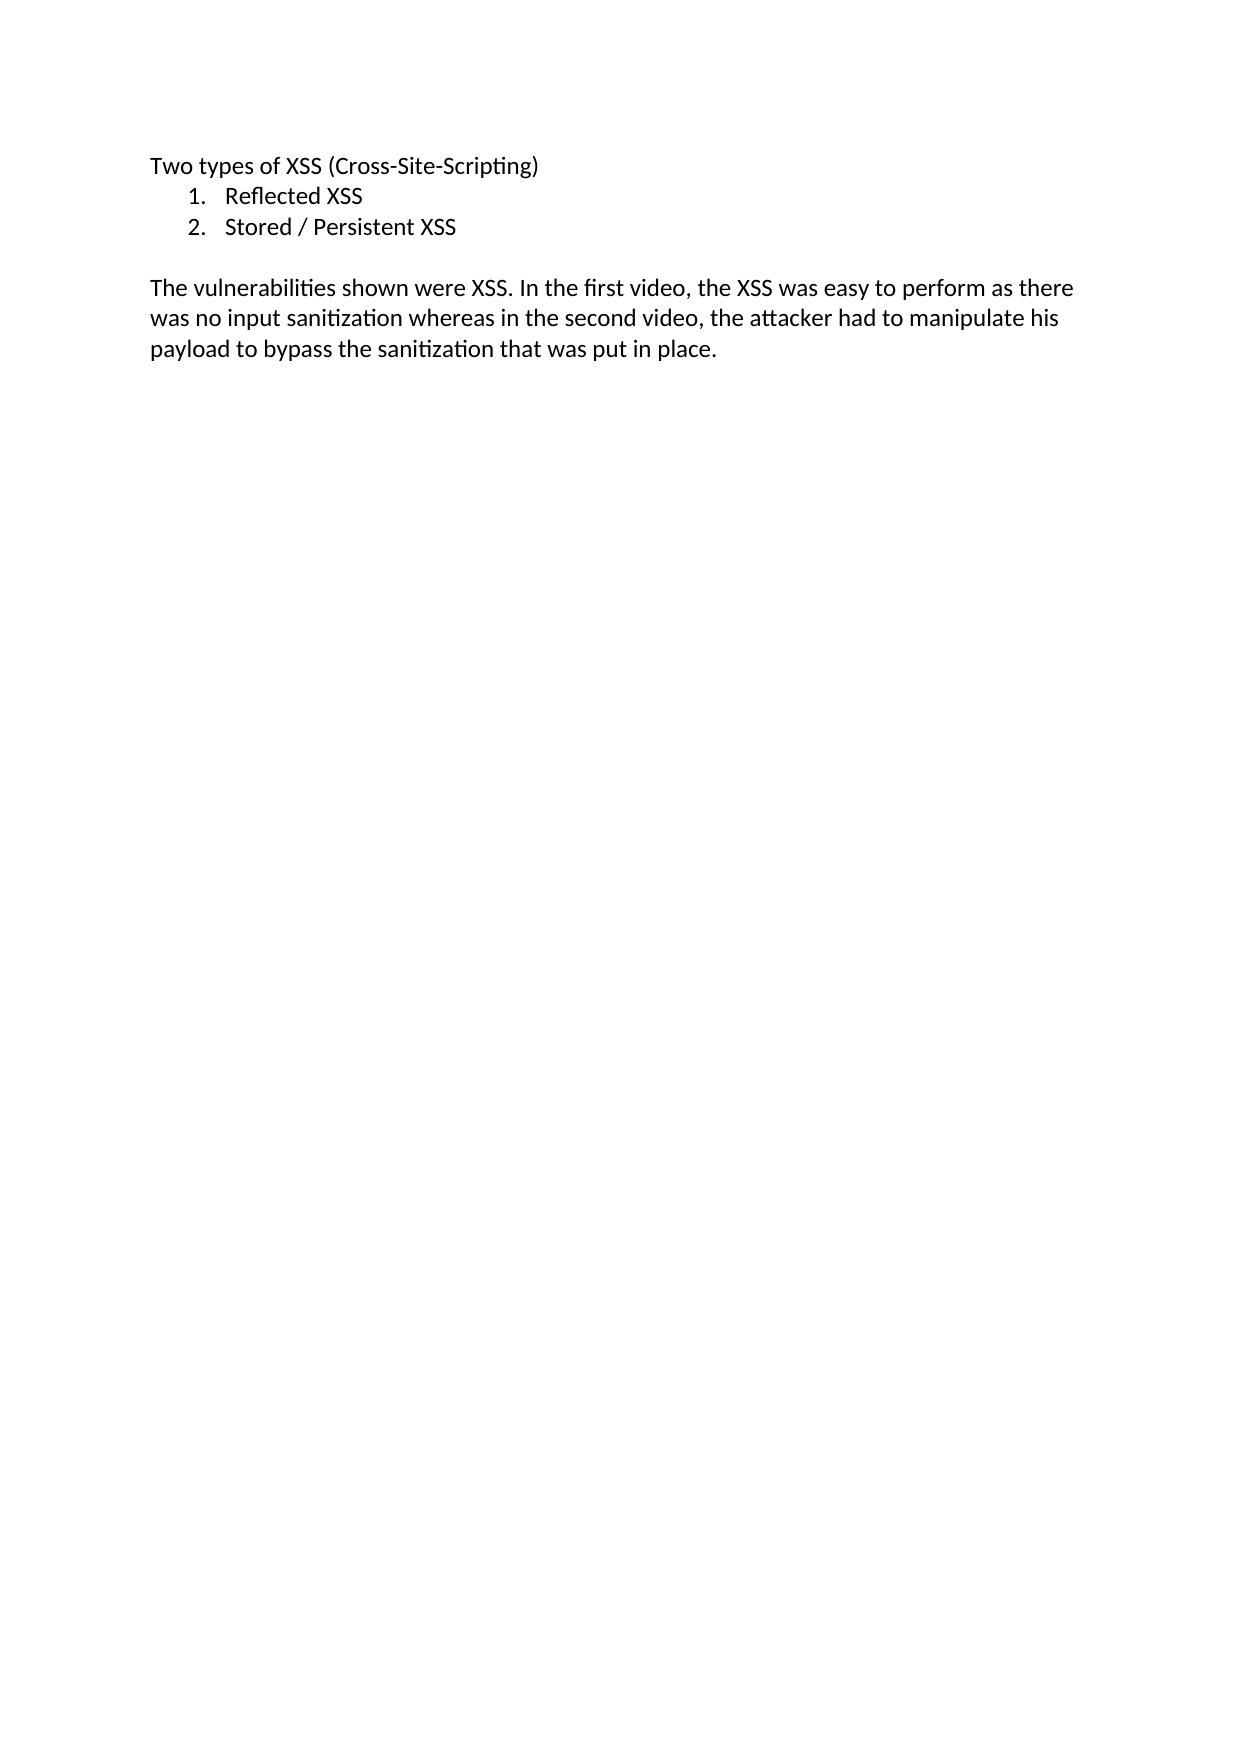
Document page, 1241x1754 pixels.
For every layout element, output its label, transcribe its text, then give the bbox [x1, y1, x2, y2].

text The vulnerabilities shown were XSS. In the first video, the XSS was easy to perform as there was no input sanitization whereas in the second video, the attacker had to manipulate his payload to bypass the sanitization that was put in place. [150, 272, 1090, 364]
text Two types of XSS (Cross-Site-Scripting) [150, 150, 1090, 181]
list Stored / Persistent XSS [187, 211, 1090, 242]
list Reflected XSS [187, 181, 1090, 211]
